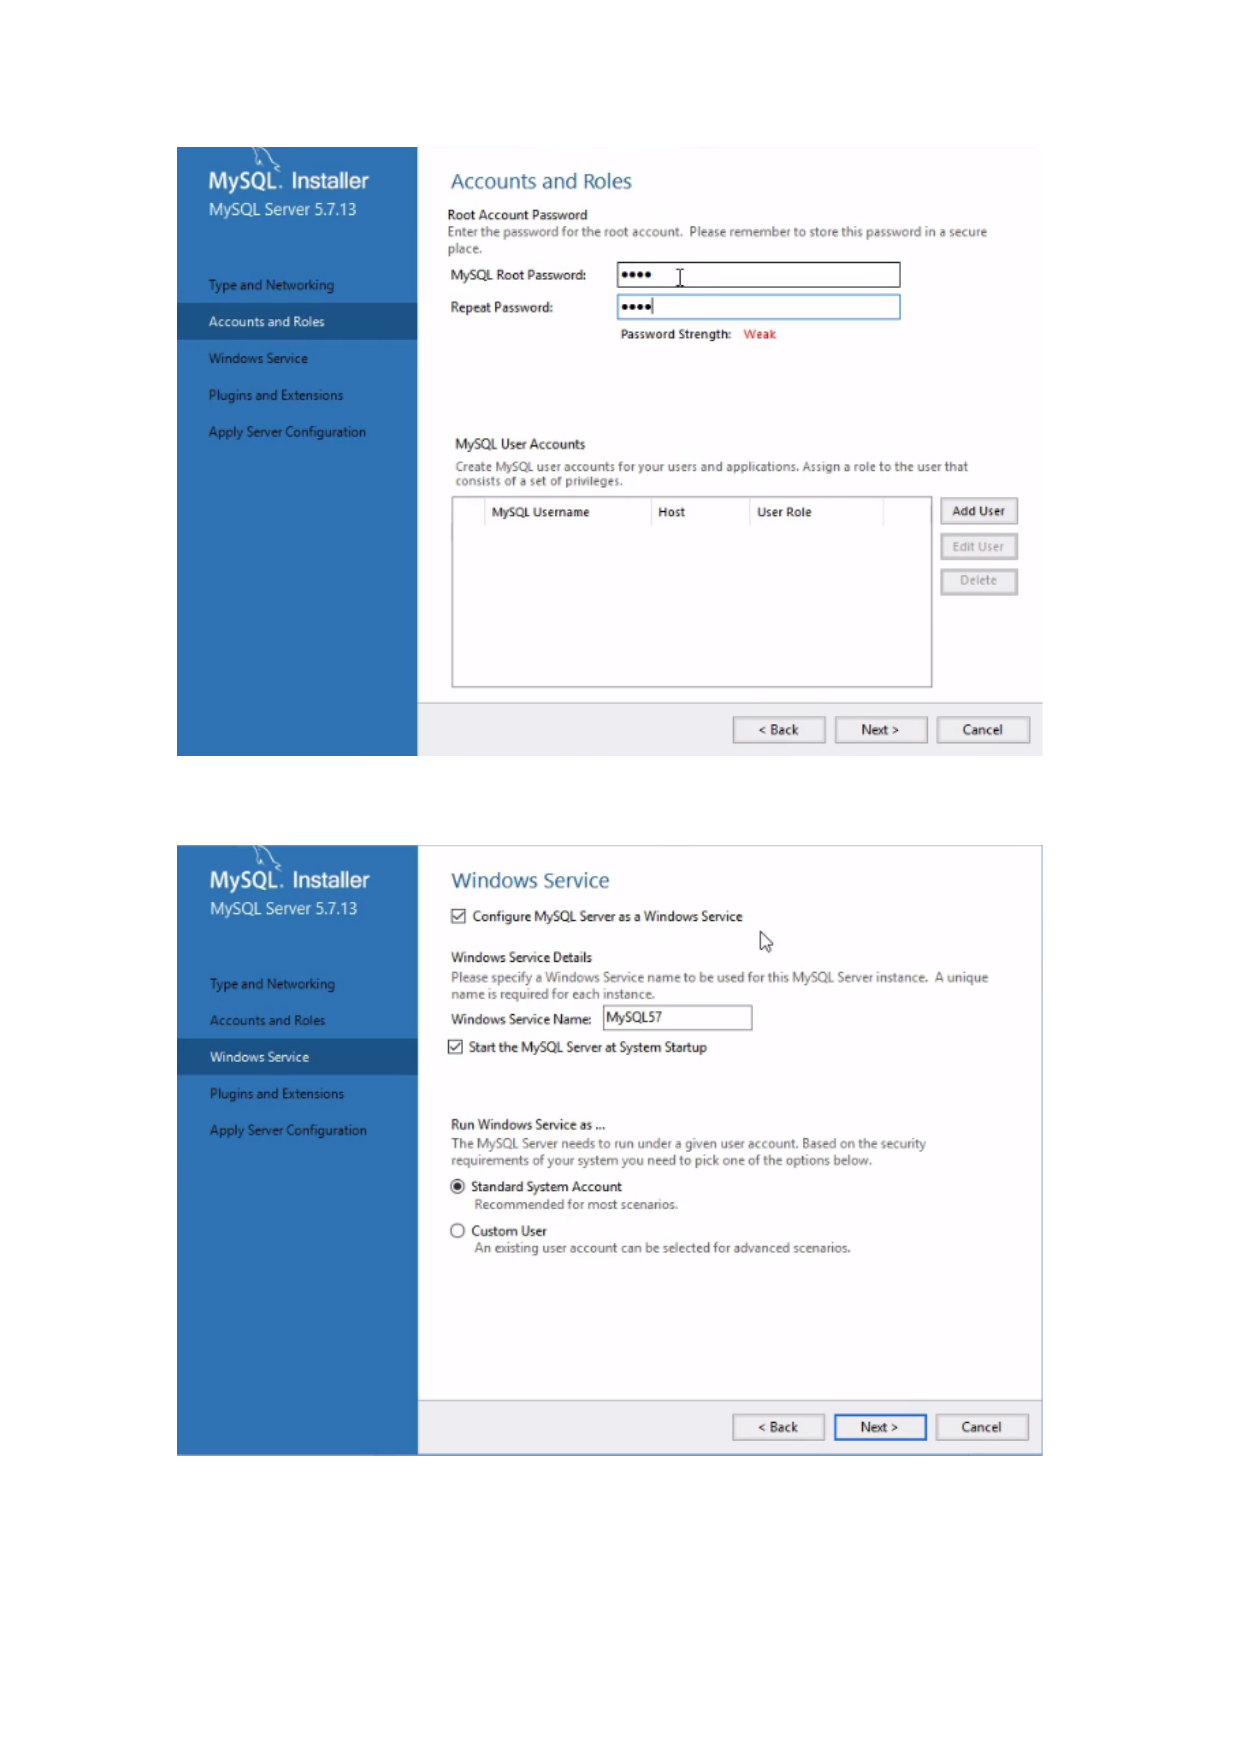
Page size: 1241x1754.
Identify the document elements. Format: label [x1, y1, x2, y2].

picture [177, 147, 1043, 756]
picture [177, 845, 1043, 1456]
